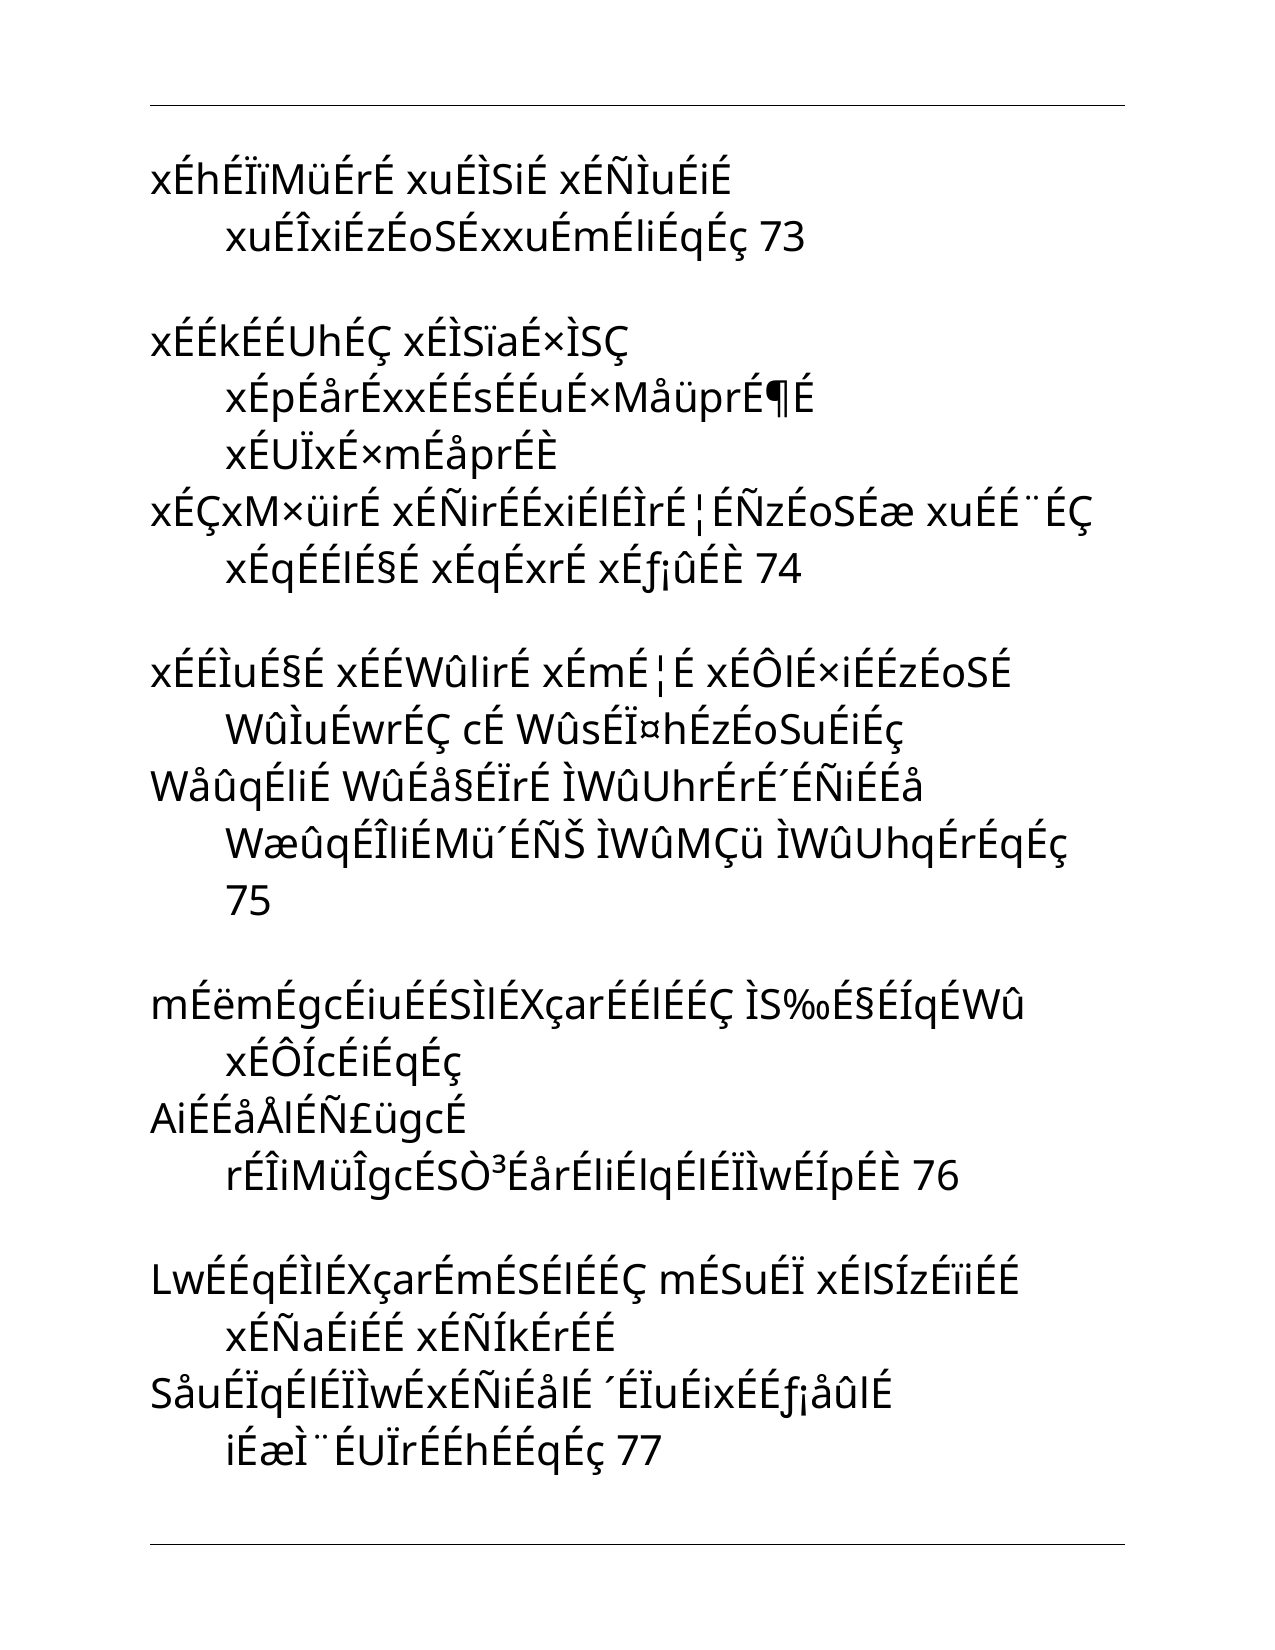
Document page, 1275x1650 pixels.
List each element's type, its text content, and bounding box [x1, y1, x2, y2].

text AiÉÉåÅlÉÑ£ügcÉ rÉÎiMüÎgcÉSÒ³ÉårÉliÉlqÉlÉÏÌwÉÍpÉÈ 76 [150, 1088, 1125, 1202]
text xÉÉkÉÉUhÉÇ xÉÌSïaÉ×ÌSÇ xÉpÉårÉxxÉÉsÉÉuÉ×MåüprÉ¶É xÉUÏxÉ×mÉåprÉÈ [150, 311, 1125, 482]
text LwÉÉqÉÌlÉXçarÉmÉSÉlÉÉÇ mÉSuÉÏ xÉlSÍzÉïiÉÉ xÉÑaÉiÉÉ xÉÑÍkÉrÉÉ [150, 1250, 1125, 1363]
text SåuÉÏqÉlÉÏÌwÉxÉÑiÉålÉ ´ÉÏuÉixÉÉƒ¡åûlÉ iÉæÌ¨ÉUÏrÉÉhÉÉqÉç 77 [150, 1363, 1125, 1477]
text xÉÇxM×üirÉ xÉÑirÉÉxiÉlÉÌrÉ¦ÉÑzÉoSÉæ xuÉÉ¨ÉÇ xÉqÉÉlÉ§É xÉqÉxrÉ xÉƒ¡ûÉÈ 74 [150, 482, 1125, 595]
text xÉhÉÏïMüÉrÉ xuÉÌSiÉ xÉÑÌuÉiÉ xuÉÎxiÉzÉoSÉxxuÉmÉliÉqÉç 73 [150, 150, 1125, 263]
text WåûqÉliÉ WûÉå§ÉÏrÉ ÌWûUhrÉrÉ´ÉÑiÉÉå WæûqÉÎliÉMü´ÉÑŠ ÌWûMÇü ÌWûUhqÉrÉqÉç 75 [150, 757, 1125, 927]
text mÉëmÉgcÉiuÉÉSÌlÉXçarÉÉlÉÉÇ ÌS‰É§ÉÍqÉWû xÉÔÍcÉiÉqÉç [150, 975, 1125, 1088]
text xÉÉÌuÉ§É xÉÉWûlirÉ xÉmÉ¦É xÉÔlÉ×iÉÉzÉoSÉ WûÌuÉwrÉÇ cÉ WûsÉÏ¤hÉzÉoSuÉiÉç [150, 643, 1125, 757]
